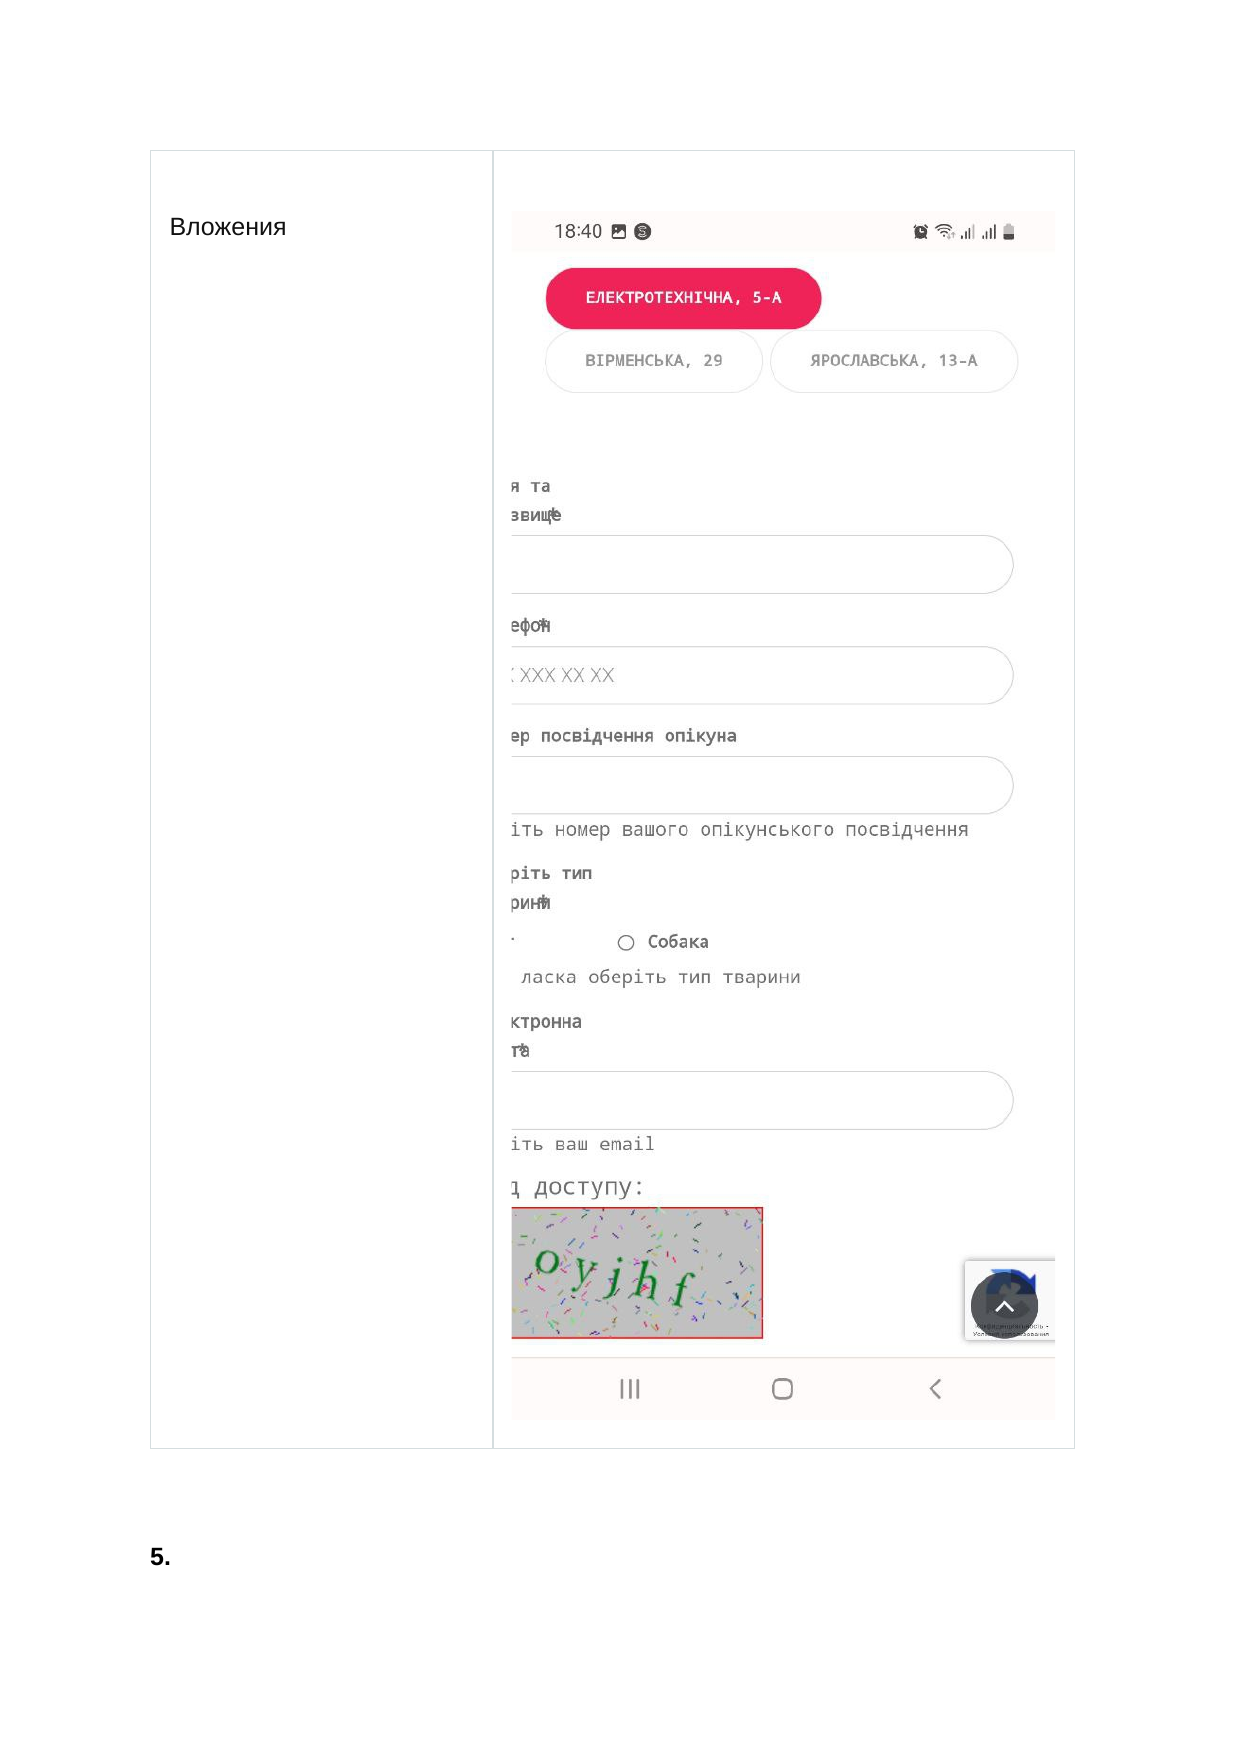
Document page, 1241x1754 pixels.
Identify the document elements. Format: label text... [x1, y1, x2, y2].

table_cell Вложения [151, 151, 492, 1448]
picture [511, 211, 1056, 1420]
table_cell [494, 151, 1074, 1448]
text 5. [150, 1542, 1090, 1571]
